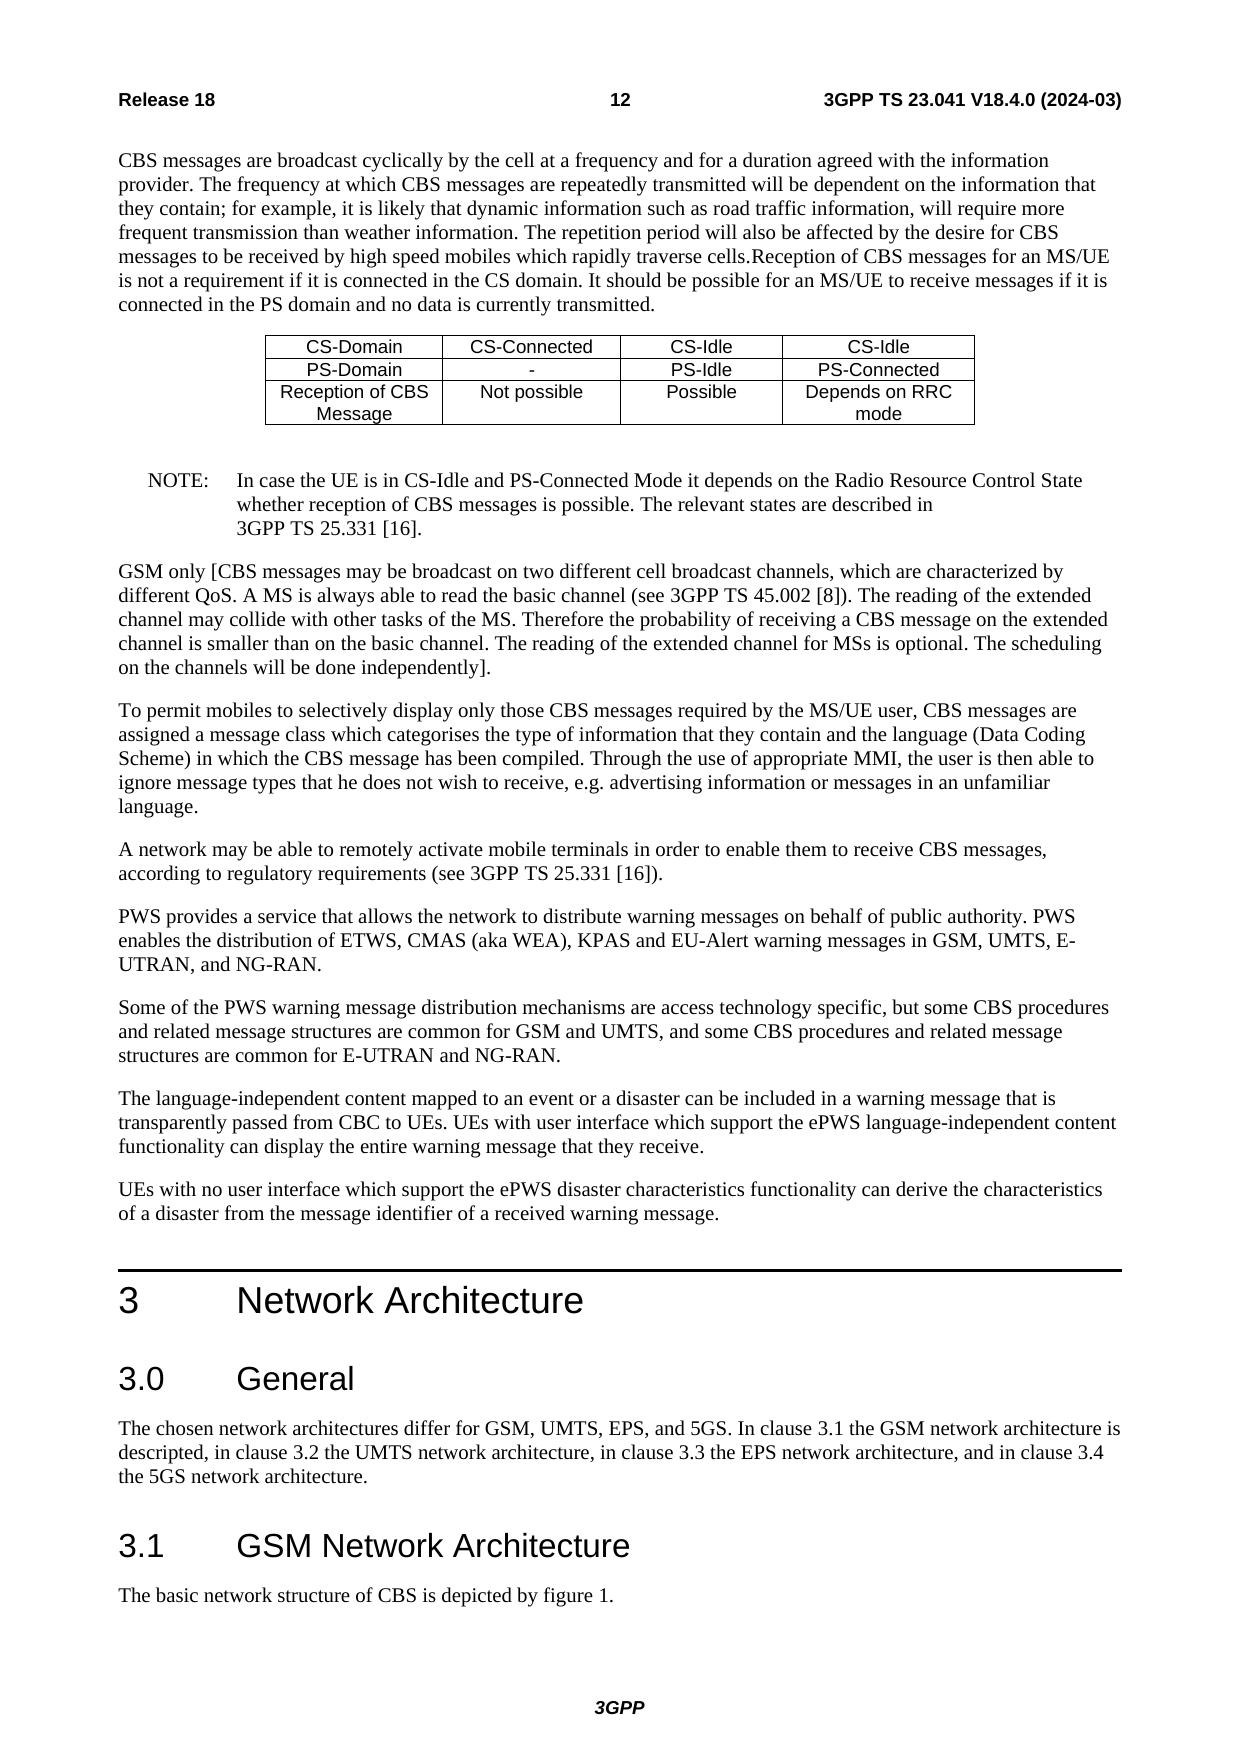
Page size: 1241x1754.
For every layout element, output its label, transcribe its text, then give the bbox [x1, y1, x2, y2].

table_cell Not possible [443, 381, 620, 424]
text PWS provides a service that allows the network to distribute warning messages on behalf of public authority. PWS enables the distribution of ETWS, CMAS (aka WEA), KPAS and EU-Alert warning messages in GSM, UMTS, E-UTRAN, and NG-RAN. [118, 904, 1122, 976]
text UEs with no user interface which support the ePWS disaster characteristics functionality can derive the characteristics of a disaster from the message identifier of a received warning message. [118, 1177, 1122, 1225]
text The language-independent content mapped to an event or a disaster can be included in a warning message that is transparently passed from CBC to UEs. UEs with user interface which support the ePWS language-independent content functionality can display the entire warning message that they receive. [118, 1086, 1122, 1158]
text The basic network structure of CBS is depicted by figure 1. [118, 1583, 1122, 1607]
table_header CS-Connected [443, 336, 620, 357]
text CBS messages are broadcast cyclically by the cell at a frequency and for a duration agreed with the information provider. The frequency at which CBS messages are repeatedly transmitted will be dependent on the information that they contain; for example, it is likely that dynamic information such as road traffic information, will require more frequent transmission than weather information. The repetition period will also be affected by the desire for CBS messages to be received by high speed mobiles which rapidly traverse cells.Reception of CBS messages for an MS/UE is not a requirement if it is connected in the CS domain. It should be possible for an MS/UE to receive messages if it is connected in the PS domain and no data is currently transmitted. [118, 148, 1122, 316]
table_cell PS-Idle [621, 359, 782, 380]
subtitle 3.1 GSM Network Architecture [118, 1526, 1122, 1564]
subtitle 3.0 General [118, 1359, 1122, 1397]
table_cell Reception of CBS Message [266, 381, 442, 424]
table_cell Possible [621, 381, 782, 424]
table_cell Depends on RRC mode [783, 381, 974, 424]
subtitle 3 Network Architecture [118, 1272, 1122, 1321]
text Some of the PWS warning message distribution mechanisms are access technology specific, but some CBS procedures and related message structures are common for GSM and UMTS, and some CBS procedures and related message structures are common for E-UTRAN and NG-RAN. [118, 995, 1122, 1067]
table_header CS-Domain [266, 336, 442, 357]
text A network may be able to remotely activate mobile terminals in order to enable them to receive CBS messages, according to regulatory requirements (see 3GPP TS 25.331 [16]). [118, 837, 1122, 885]
table_header CS-Idle [783, 336, 974, 357]
text NOTE: In case the UE is in CS-Idle and PS-Connected Mode it depends on the whether reception of CBS messages is possible. The relevant states are described in 3GPP TS 25.331 [16]. [148, 468, 1122, 540]
text The chosen network architectures differ for GSM, UMTS, EPS, and 5GS. In clause 3.1 the GSM network architecture is descripted, in clause 3.2 the UMTS network architecture, in clause 3.3 the EPS network architecture, and in clause 3.4 the 5GS network architecture. [118, 1416, 1122, 1488]
table_cell PS-Connected [783, 359, 974, 380]
table_cell PS-Domain [266, 359, 442, 380]
table_cell - [443, 359, 620, 380]
text GSM only [CBS messages may be broadcast on two different cell broadcast channels, which are characterized by different QoS. A MS is always able to read the basic channel (see 3GPP TS 45.002 [8]). The reading of the extended channel may collide with other tasks of the MS. Therefore the probability of receiving a CBS message on the extended channel is smaller than on the basic channel. The reading of the extended channel for MSs is optional. The scheduling on the channels will be done independently]. [118, 559, 1122, 679]
table_header CS-Idle [621, 336, 782, 357]
text To permit mobiles to selectively display only those CBS messages required by the MS/UE user, CBS messages are assigned a message class which categorises the type of information that they contain and the language (Data Coding Scheme) in which the CBS message has been compiled. Through the use of appropriate MMI, the user is then able to ignore message types that he does not wish to receive, e.g. advertising information or messages in an unfamiliar language. [118, 698, 1122, 818]
